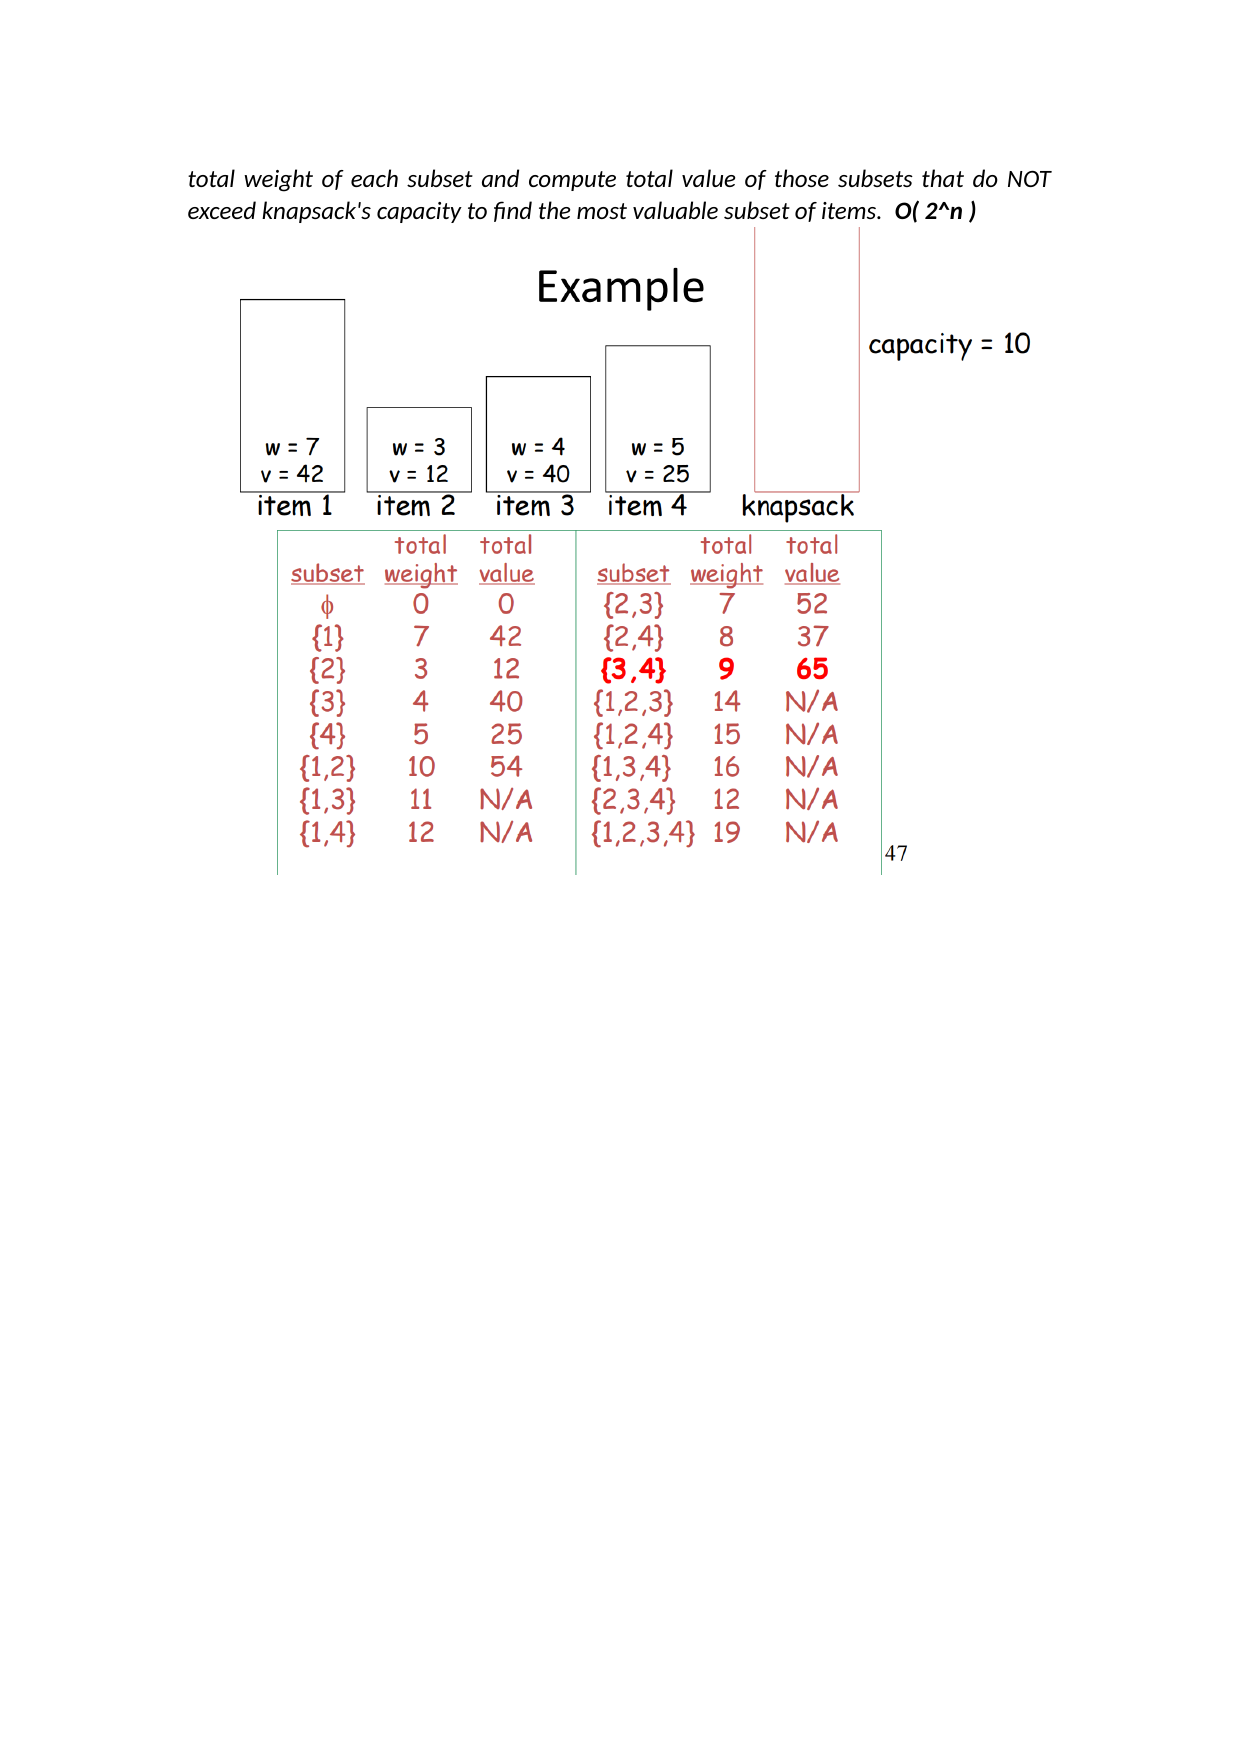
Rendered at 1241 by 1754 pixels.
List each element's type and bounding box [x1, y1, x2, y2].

text [187, 162, 1053, 227]
picture [187, 227, 1052, 875]
